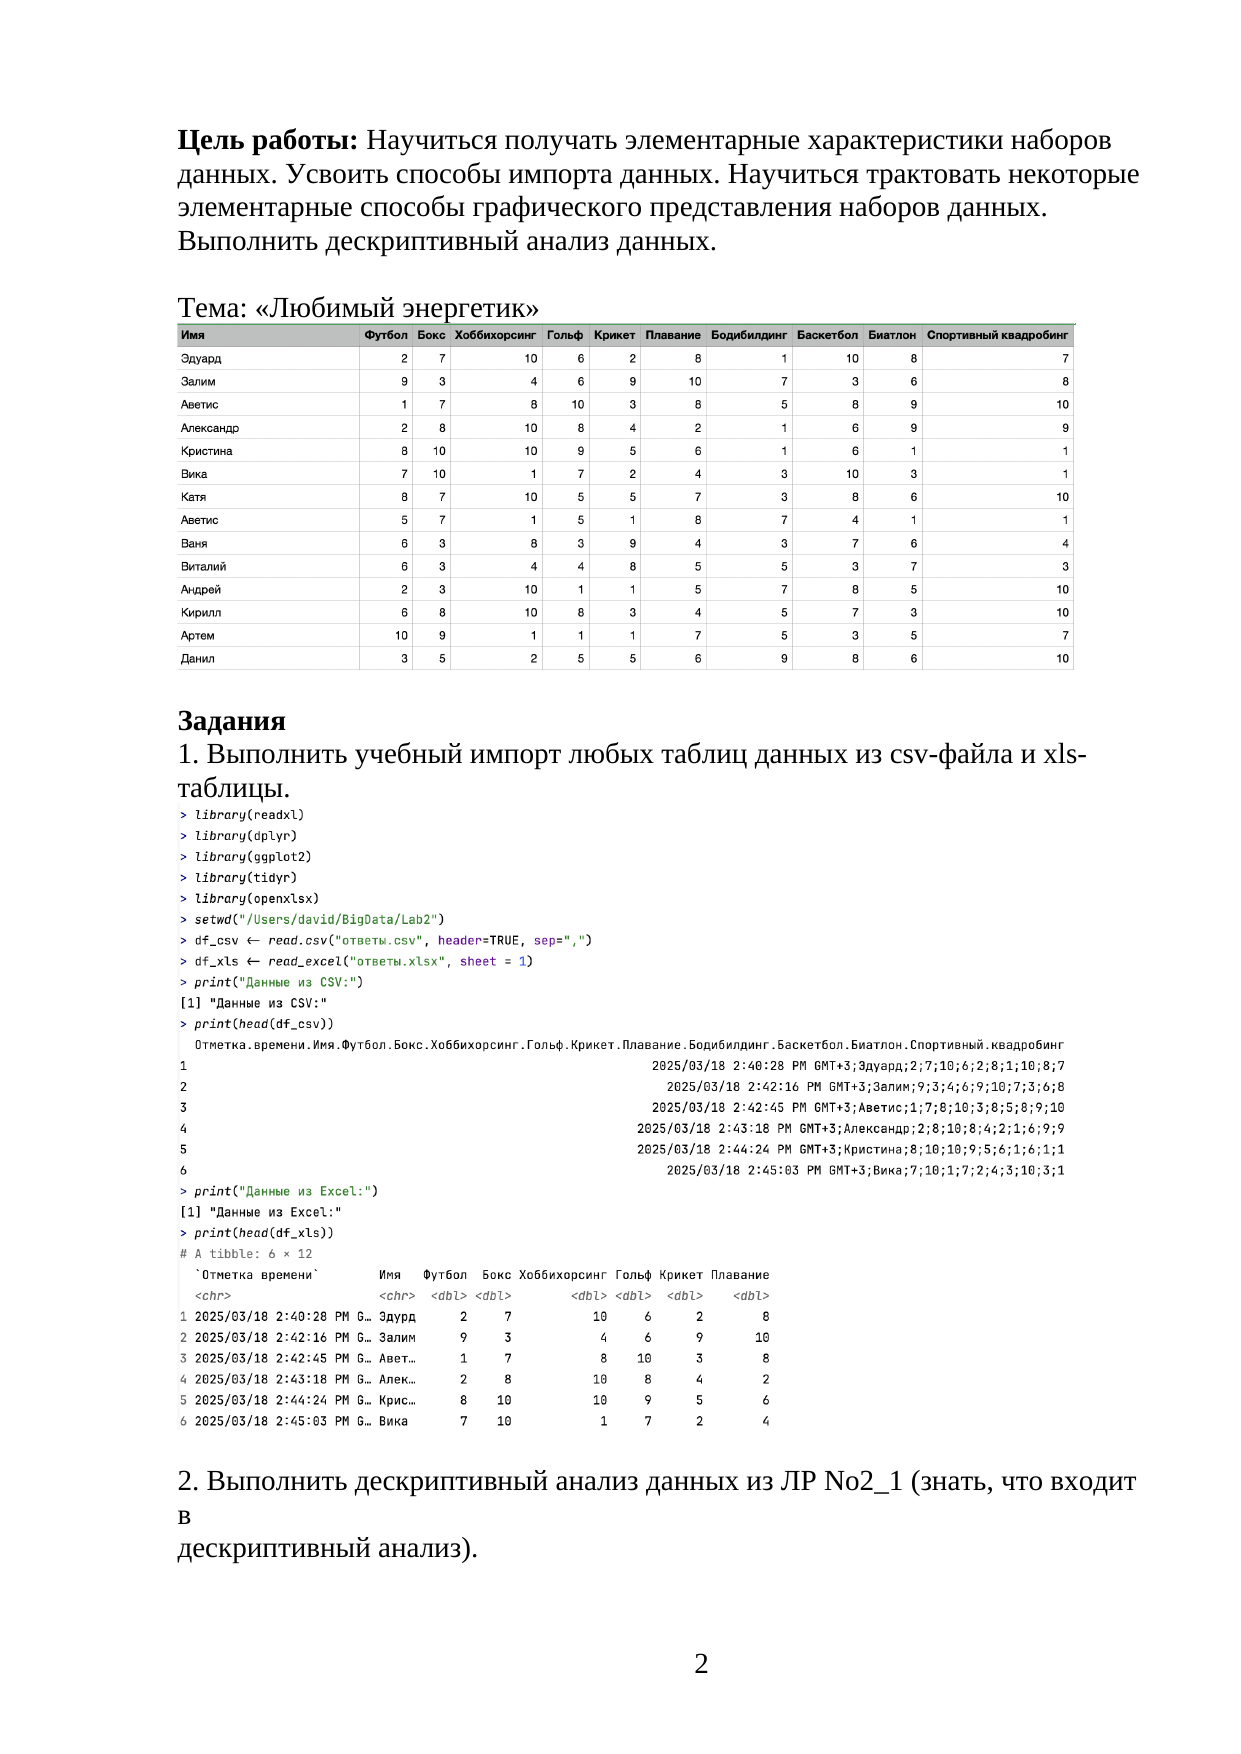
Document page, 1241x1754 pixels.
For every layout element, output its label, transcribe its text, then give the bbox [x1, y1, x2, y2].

text Тема: «Любимый энергетик» [177, 290, 1152, 323]
text Цель работы: Научиться получать элементарные характеристики наборов данных. Усвоить способы импорта данных. Научиться трактовать некоторые элементарные способы графического представления наборов данных. Выполнить дескриптивный анализ данных. [177, 122, 1147, 256]
picture [177, 323, 1078, 670]
picture [177, 803, 1078, 1430]
text 1. Выполнить учебный импорт любых таблиц данных из csv-файла и xls-таблицы. [177, 736, 1152, 803]
text Задания [177, 703, 1152, 736]
text 2. Выполнить дескриптивный анализ данных из ЛР No2_1 (знать, что входит в [177, 1463, 1152, 1530]
text дескриптивный анализ). [177, 1530, 1152, 1564]
